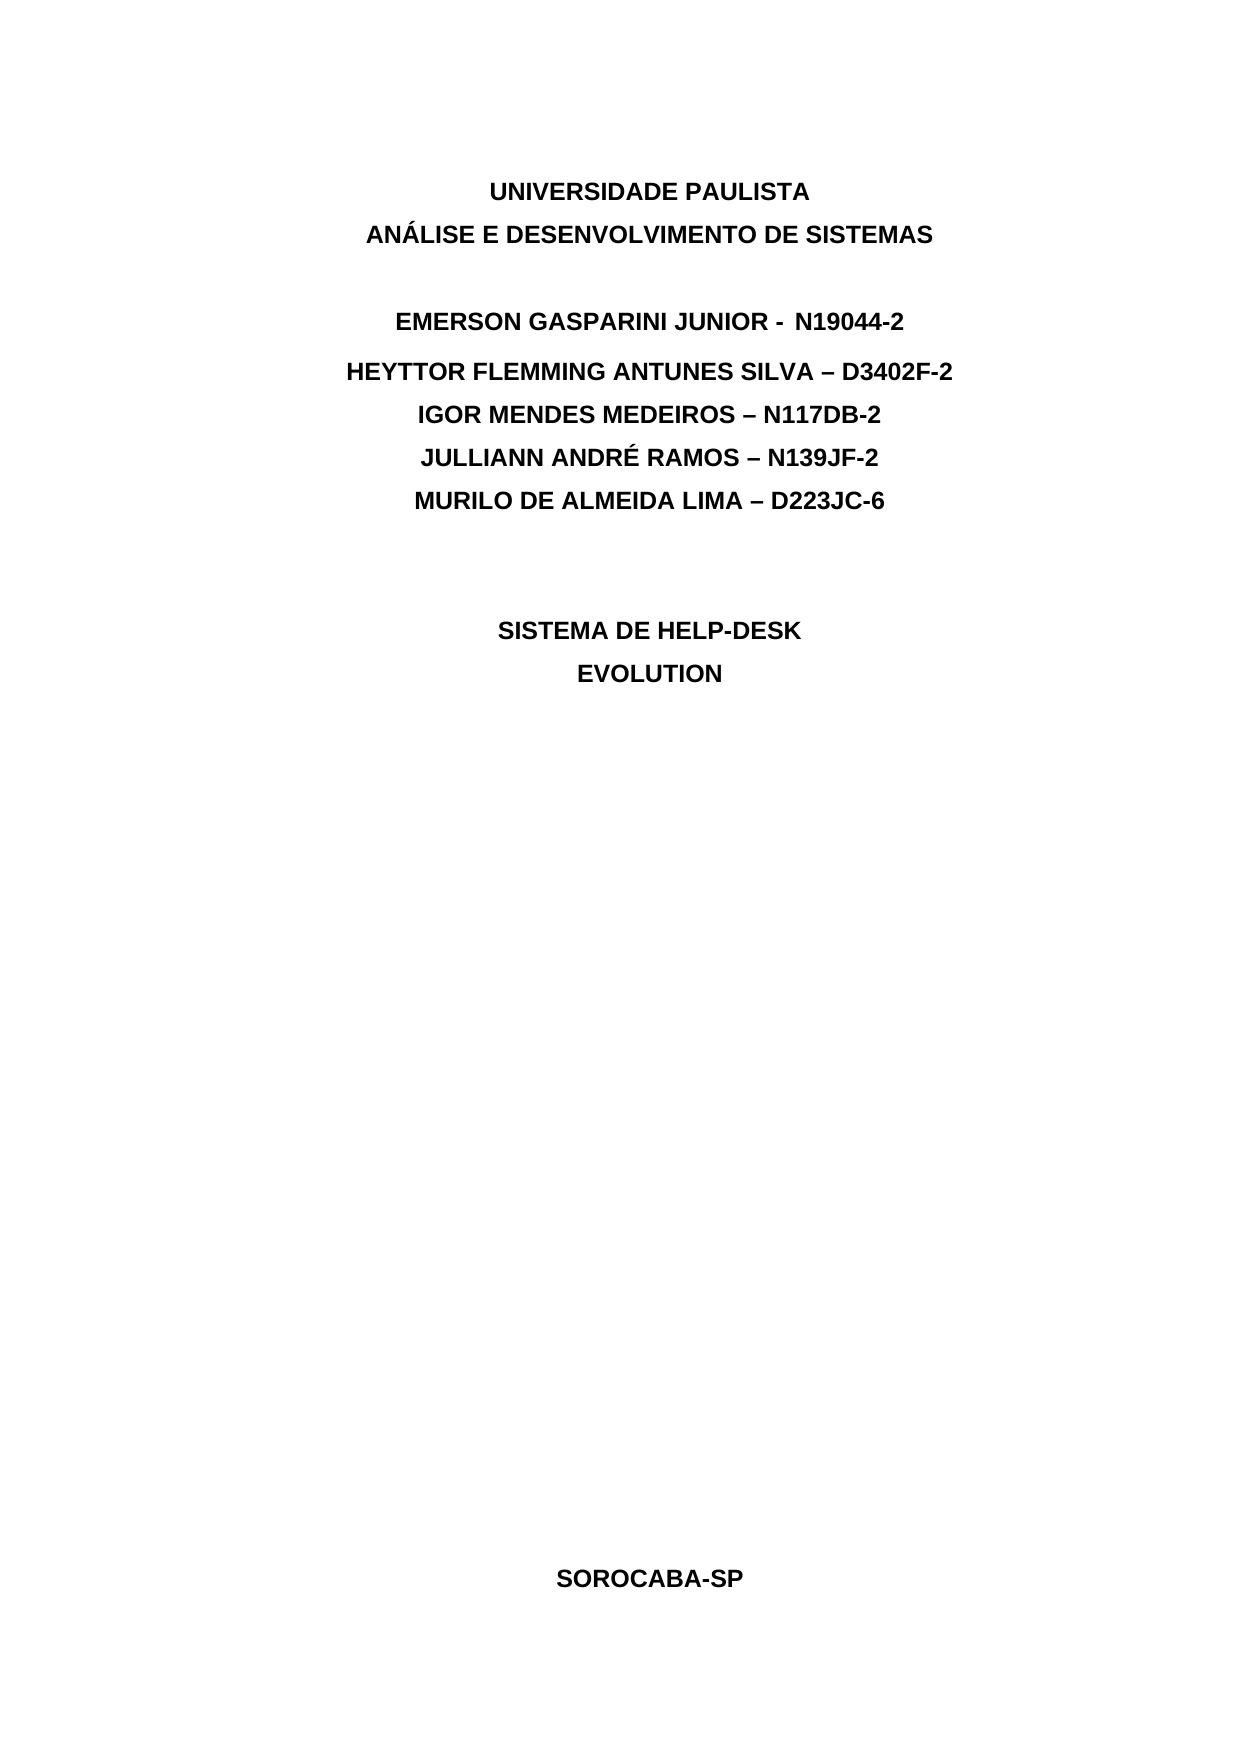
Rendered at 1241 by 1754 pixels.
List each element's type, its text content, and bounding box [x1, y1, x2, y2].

text JULLIANN ANDRÉ RAMOS – N139JF-2 [177, 443, 1122, 472]
text SISTEMA DE HELP-DESK [177, 616, 1122, 644]
text MURILO DE ALMEIDA LIMA – D223JC-6 [177, 486, 1122, 515]
text EVOLUTION [177, 659, 1122, 687]
text IGOR MENDES MEDEIROS – N117DB-2 [177, 400, 1122, 429]
text HEYTTOR FLEMMING ANTUNES SILVA – D3402F-2 [177, 357, 1122, 386]
text EMERSON GASPARINI JUNIOR - N19044-2 [177, 307, 1122, 335]
text ANÁLISE E DESENVOLVIMENTO DE SISTEMAS [177, 220, 1122, 249]
text SOROCABA-SP [177, 1564, 1122, 1593]
text UNIVERSIDADE PAULISTA [177, 177, 1122, 206]
